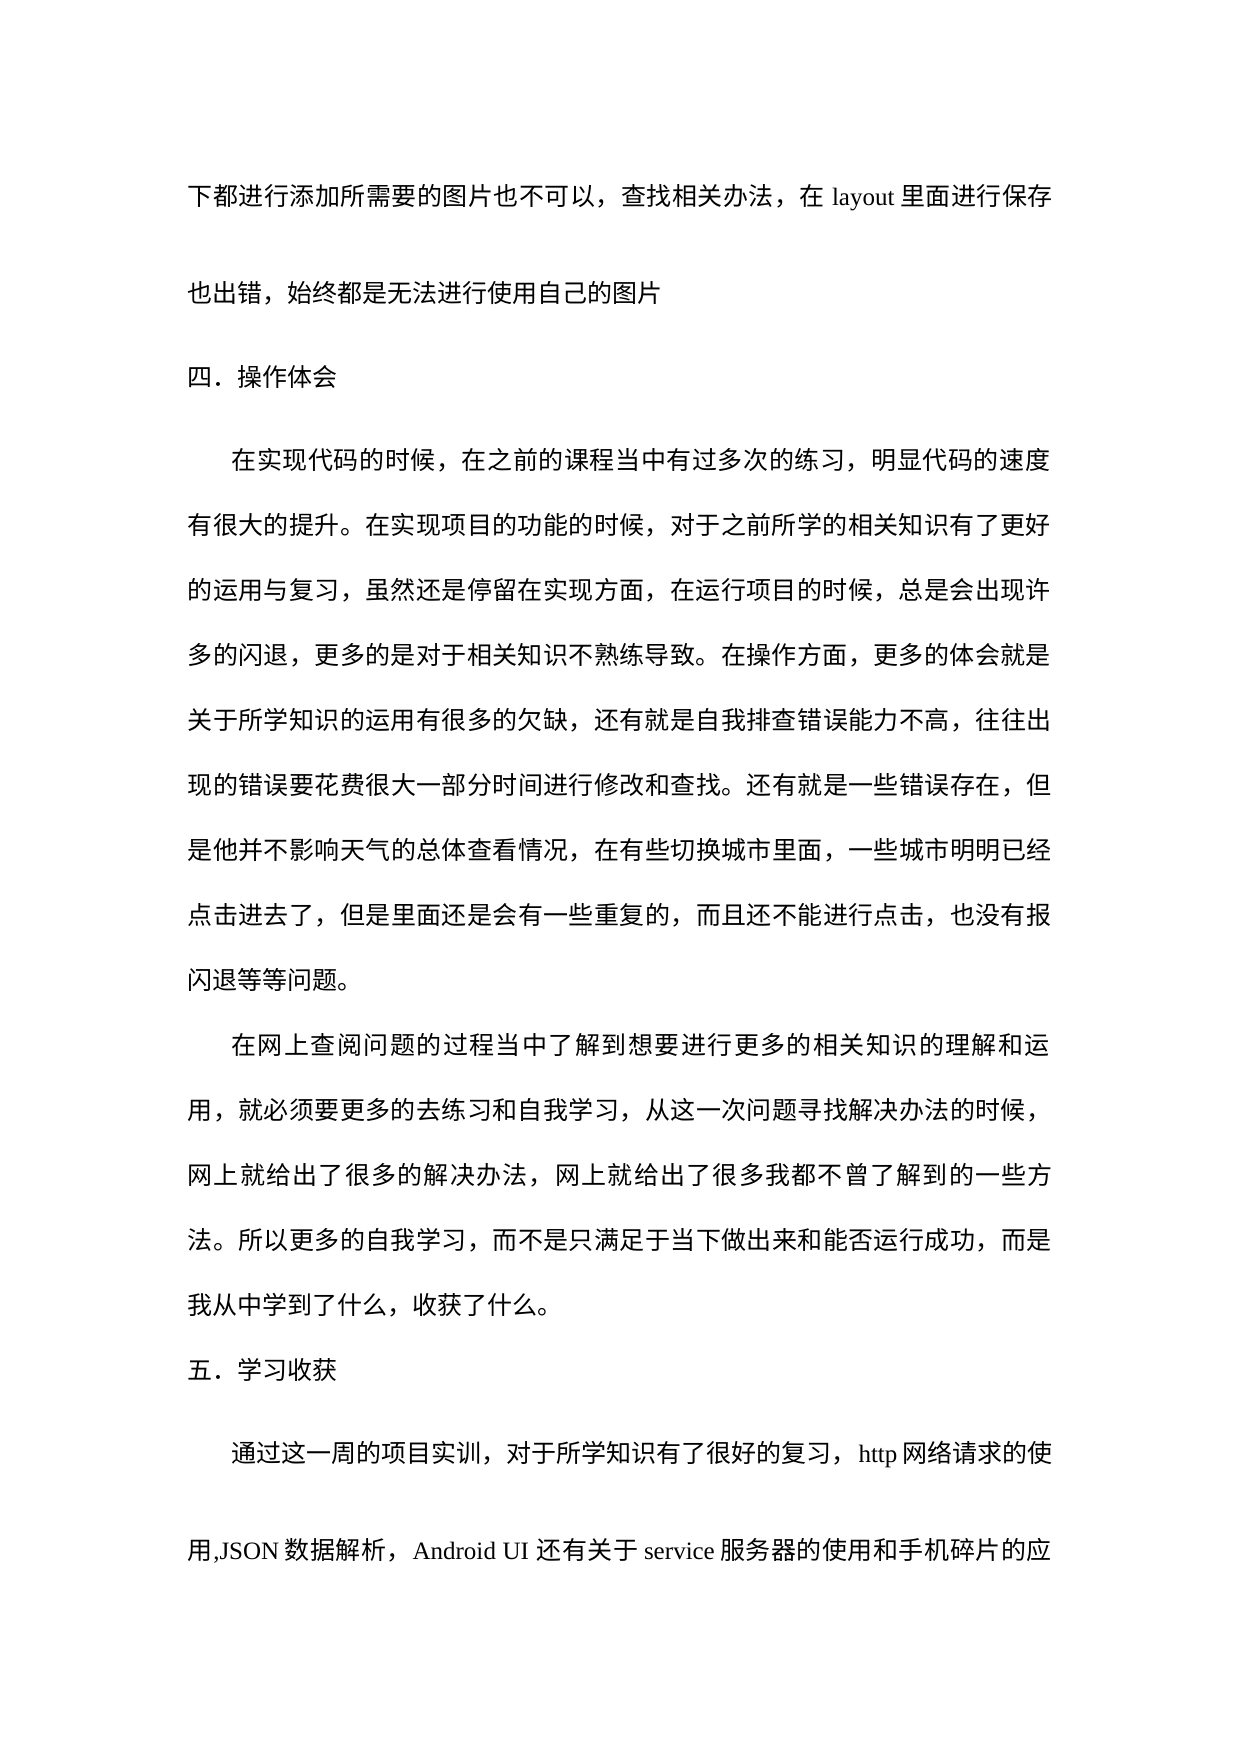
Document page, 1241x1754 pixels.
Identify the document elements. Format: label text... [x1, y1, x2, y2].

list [187, 162, 1053, 324]
list 操作体会 [187, 343, 1053, 408]
list 在网上查阅问题的过程当中了解到想要进行更多的相关知识的理解和运用，就必须要更多的去练习和自我学习，从这一次问题寻找解决办法的时候，网上就给出了很多的解决办法，网上就给出了很多我都不曾了解到的一些方法。所以更多的自我学习，而不是只满足于当下做出来和能否运行成功，而是我从中学到了什么，收获了什么。 [187, 1011, 1053, 1336]
list 在实现代码的时候，在之前的课程当中有过多次的练习，明显代码的速度有很大的提升。在实现项目的功能的时候，对于之前所学的相关知识有了更好的运用与复习，虽然还是停留在实现方面，在运行项目的时候，总是会出现许多的闪退，更多的是对于相关知识不熟练导致。在操作方面，更多的体会就是关于所学知识的运用有很多的欠缺，还有就是自我排查错误能力不高，往往出现的错误要花费很大一部分时间进行修改和查找。还有就是一些错误存在，但是他并不影响天气的总体查看情况，在有些切换城市里面，一些城市明明已经点击进去了，但是里面还是会有一些重复的，而且还不能进行点击，也没有报闪退等等问题。 [187, 426, 1053, 1011]
list 学习收获 [187, 1336, 1053, 1401]
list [187, 1419, 1053, 1581]
